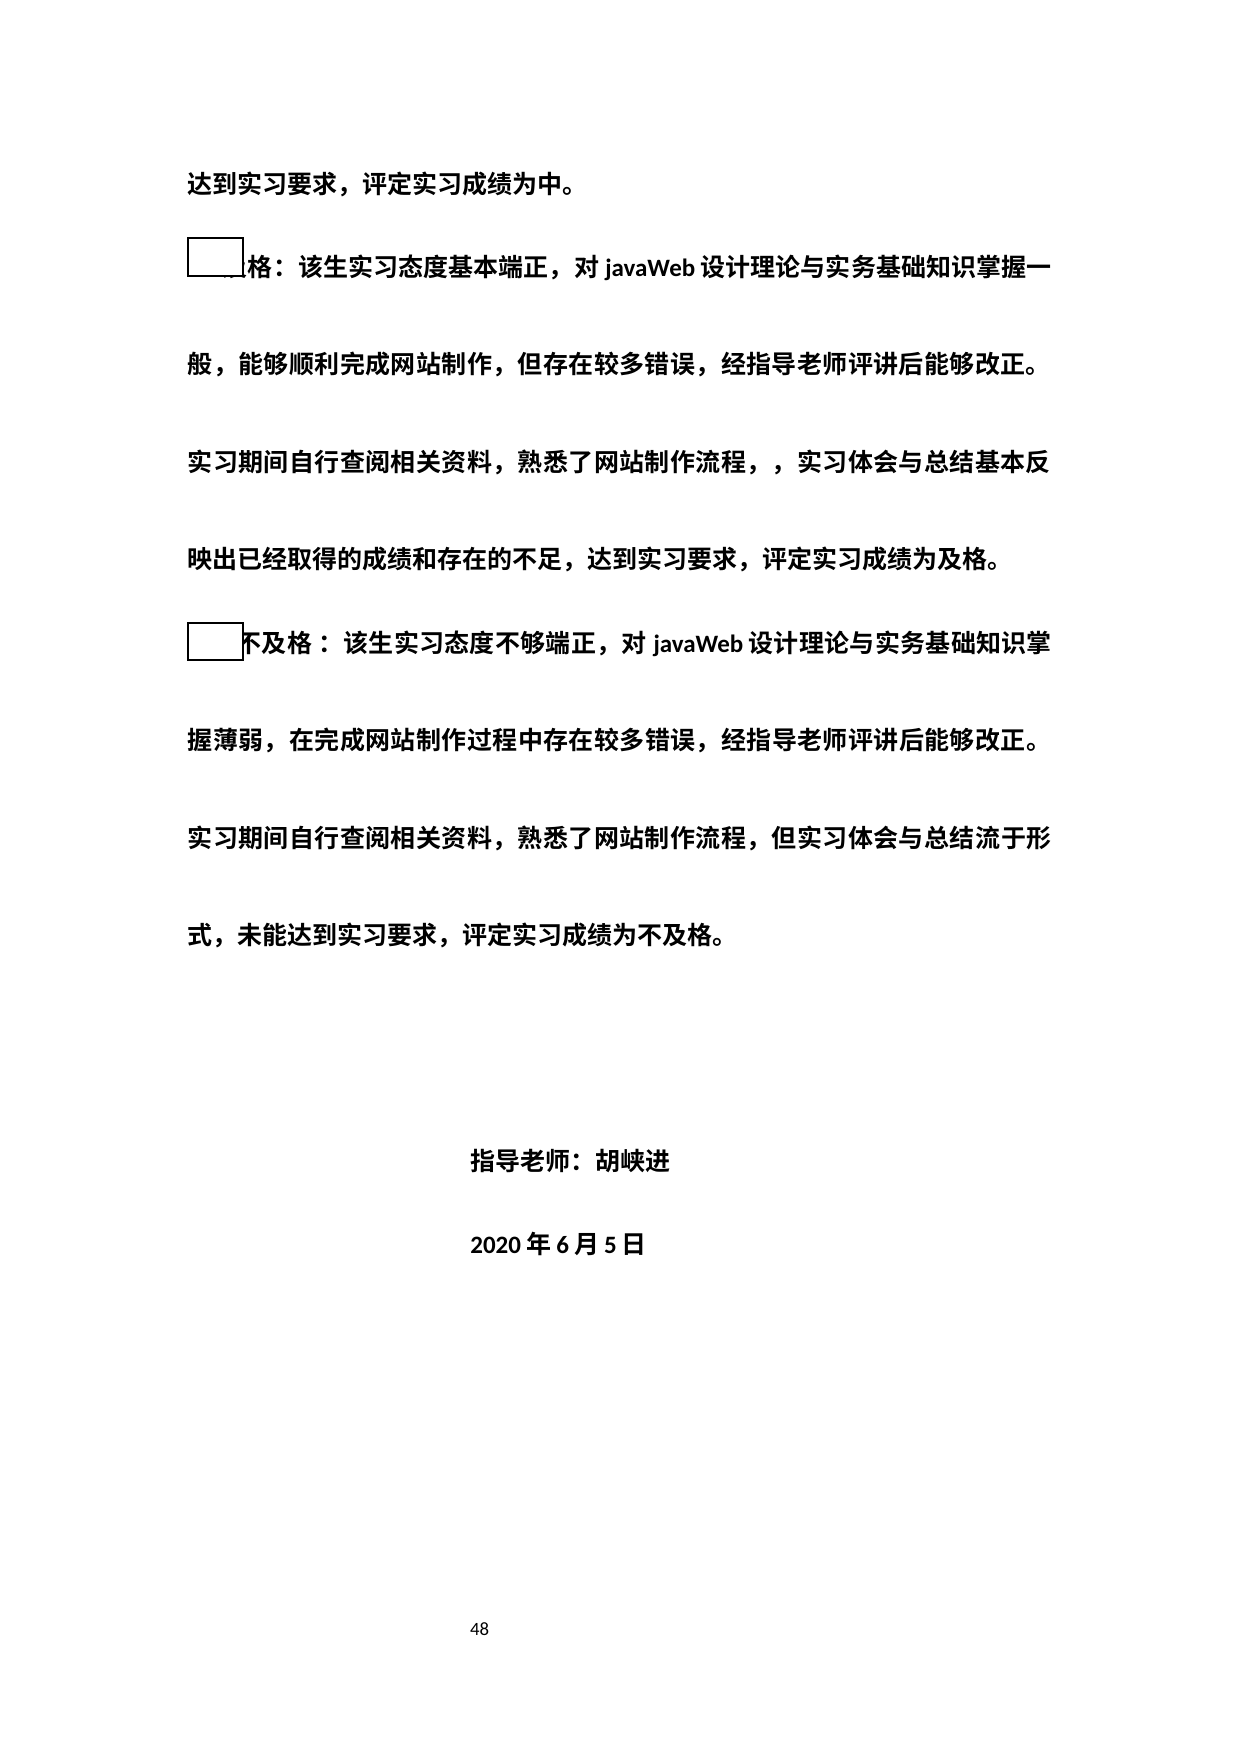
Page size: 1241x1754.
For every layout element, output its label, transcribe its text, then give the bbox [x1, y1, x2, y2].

text 不及格 ：该生实习态度不够端正，对javaWeb设计理论与实务基础知识掌握薄弱，在完成网站制作过程中存在较多错误，经指导老师评讲后能够改正。实习期间自行查阅相关资料，熟悉了网站制作流程，但实习体会与总结流于形式，未能达到实习要求，评定实习成绩为不及格。 [187, 609, 1053, 966]
text 及格：该生实习态度基本端正，对javaWeb设计理论与实务基础知识掌握一般，能够顺利完成网站制作，但存在较多错误，经指导老师评讲后能够改正。实习期间自行查阅相关资料，熟悉了网站制作流程，，实习体会与总结基本反映出已经取得的成绩和存在的不足，达到实习要求，评定实习成绩为及格。 [187, 233, 1053, 591]
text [187, 150, 1053, 215]
text 2020年6月5日 [187, 1211, 1053, 1276]
text 指导老师：胡峡进 [187, 1127, 1053, 1192]
